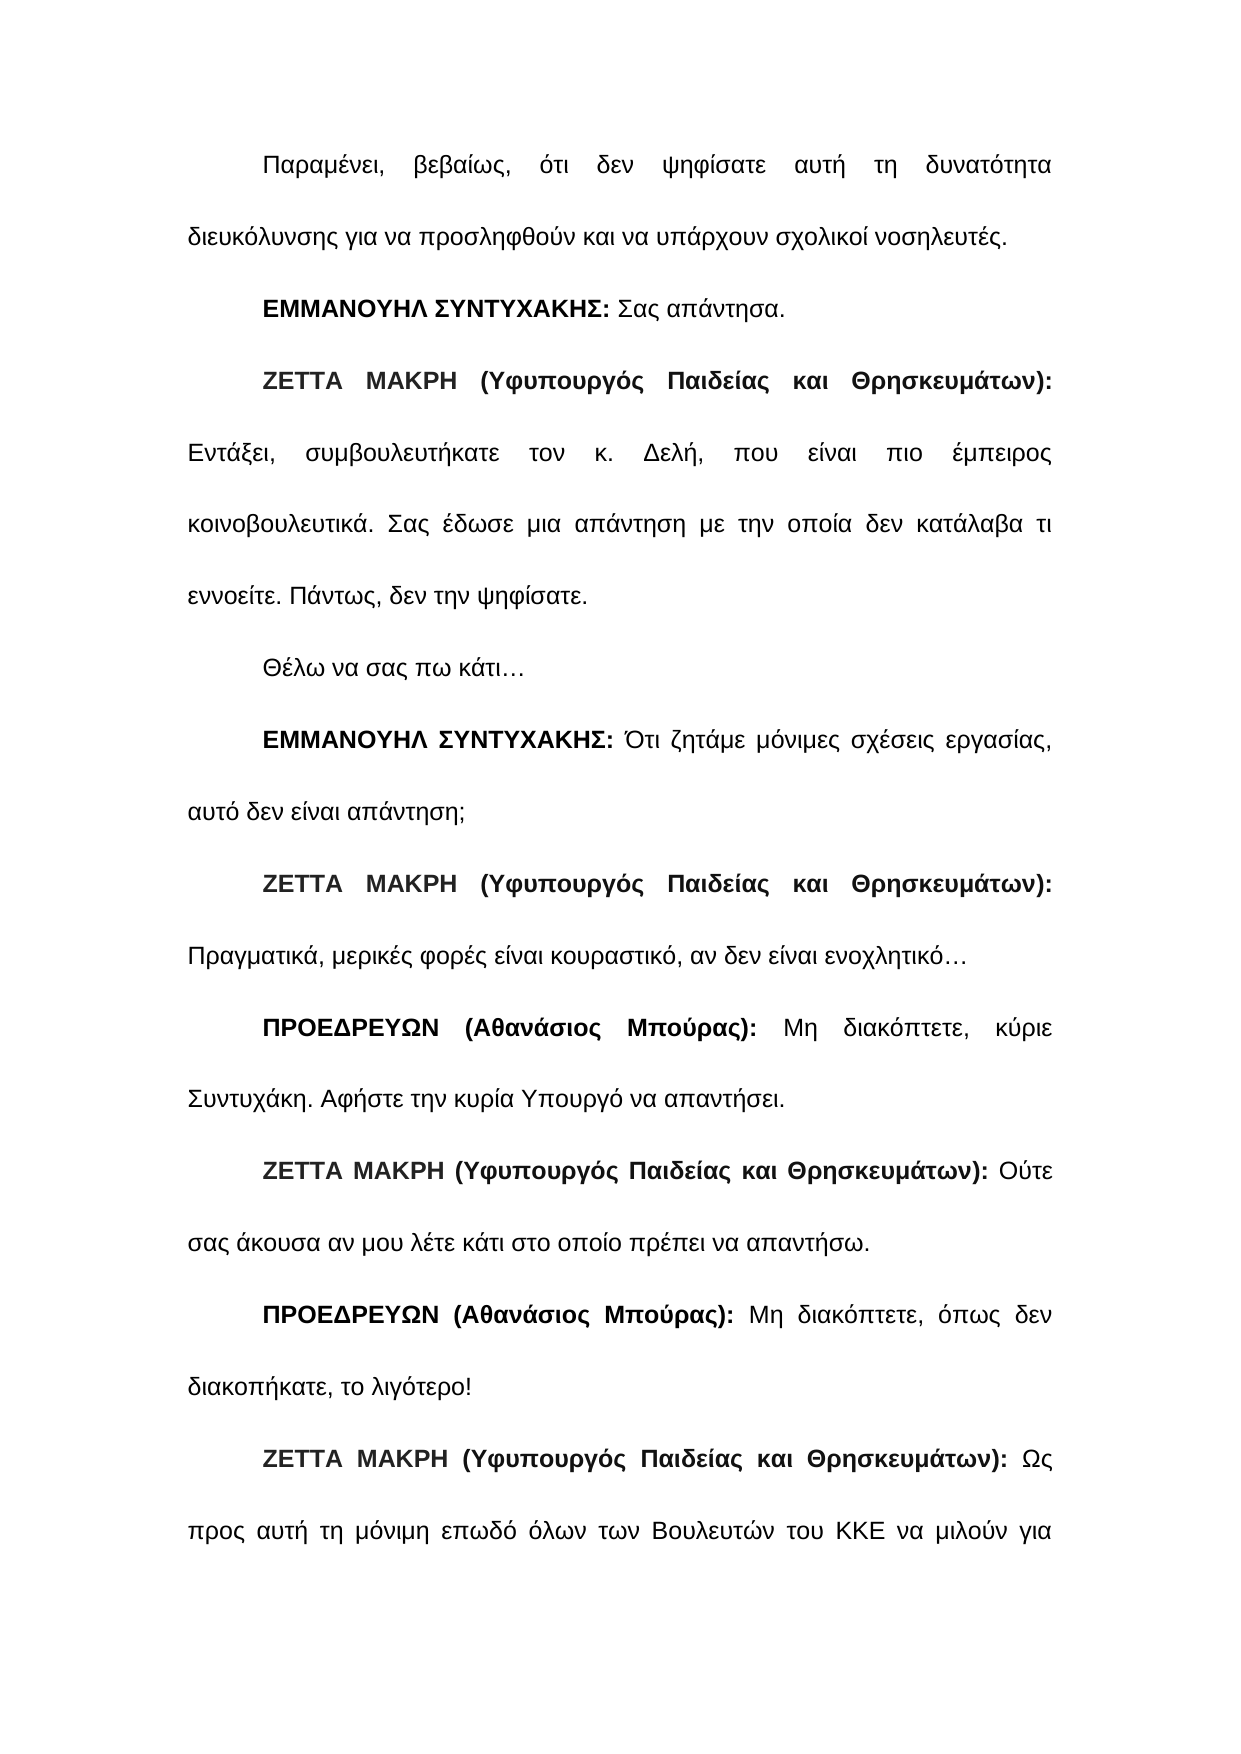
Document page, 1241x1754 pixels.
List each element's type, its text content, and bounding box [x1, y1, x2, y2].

text ΖΕΤΤΑ ΜΑΚΡΗ (Υφυπουργός Παιδείας και Θρησκευμάτων): Πραγματικά, μερικές φορές είναι κουραστικό, αν δεν είναι ενοχλητικό… [187, 869, 1053, 969]
text ΕΜΜΑΝΟΥΗΛ ΣΥΝΤΥΧΑΚΗΣ: Ότι ζητάμε μόνιμες σχέσεις εργασίας, αυτό δεν είναι απάντηση; [187, 725, 1053, 826]
text ΕΜΜΑΝΟΥΗΛ ΣΥΝΤΥΧΑΚΗΣ: Σας απάντησα. [187, 294, 1053, 322]
text ΖΕΤΤΑ ΜΑΚΡΗ (Υφυπουργός Παιδείας και Θρησκευμάτων): Εντάξει, συμβουλευτήκατε τον κ. Δελή, που είναι πιο έμπειρος κοινοβουλευτικά. Σας έδωσε μια απάντηση με την οποία δεν κατάλαβα τι εννοείτε. Πάντως, δεν την ψηφίσατε. [187, 366, 1053, 610]
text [187, 1444, 1053, 1544]
text Θέλω να σας πω κάτι… [187, 653, 1053, 682]
text ΖΕΤΤΑ ΜΑΚΡΗ (Υφυπουργός Παιδείας και Θρησκευμάτων): Ούτε σας άκουσα αν μου λέτε κάτι στο οποίο πρέπει να απαντήσω. [187, 1156, 1053, 1257]
text ΠΡΟΕΔΡΕΥΩΝ (Αθανάσιος Μπούρας): Μη διακόπτετε, όπως δεν διακοπήκατε, το λιγότερο! [187, 1300, 1053, 1401]
text ΠΡΟΕΔΡΕΥΩΝ (Αθανάσιος Μπούρας): Μη διακόπτετε, κύριε Συντυχάκη. Αφήστε την κυρία Υπουργό να απαντήσει. [187, 1012, 1053, 1113]
text Παραμένει, βεβαίως, ότι δεν ψηφίσατε αυτή τη δυνατότητα διευκόλυνσης για να προσληφθούν και να υπάρχουν σχολικοί νοσηλευτές. [187, 150, 1053, 251]
